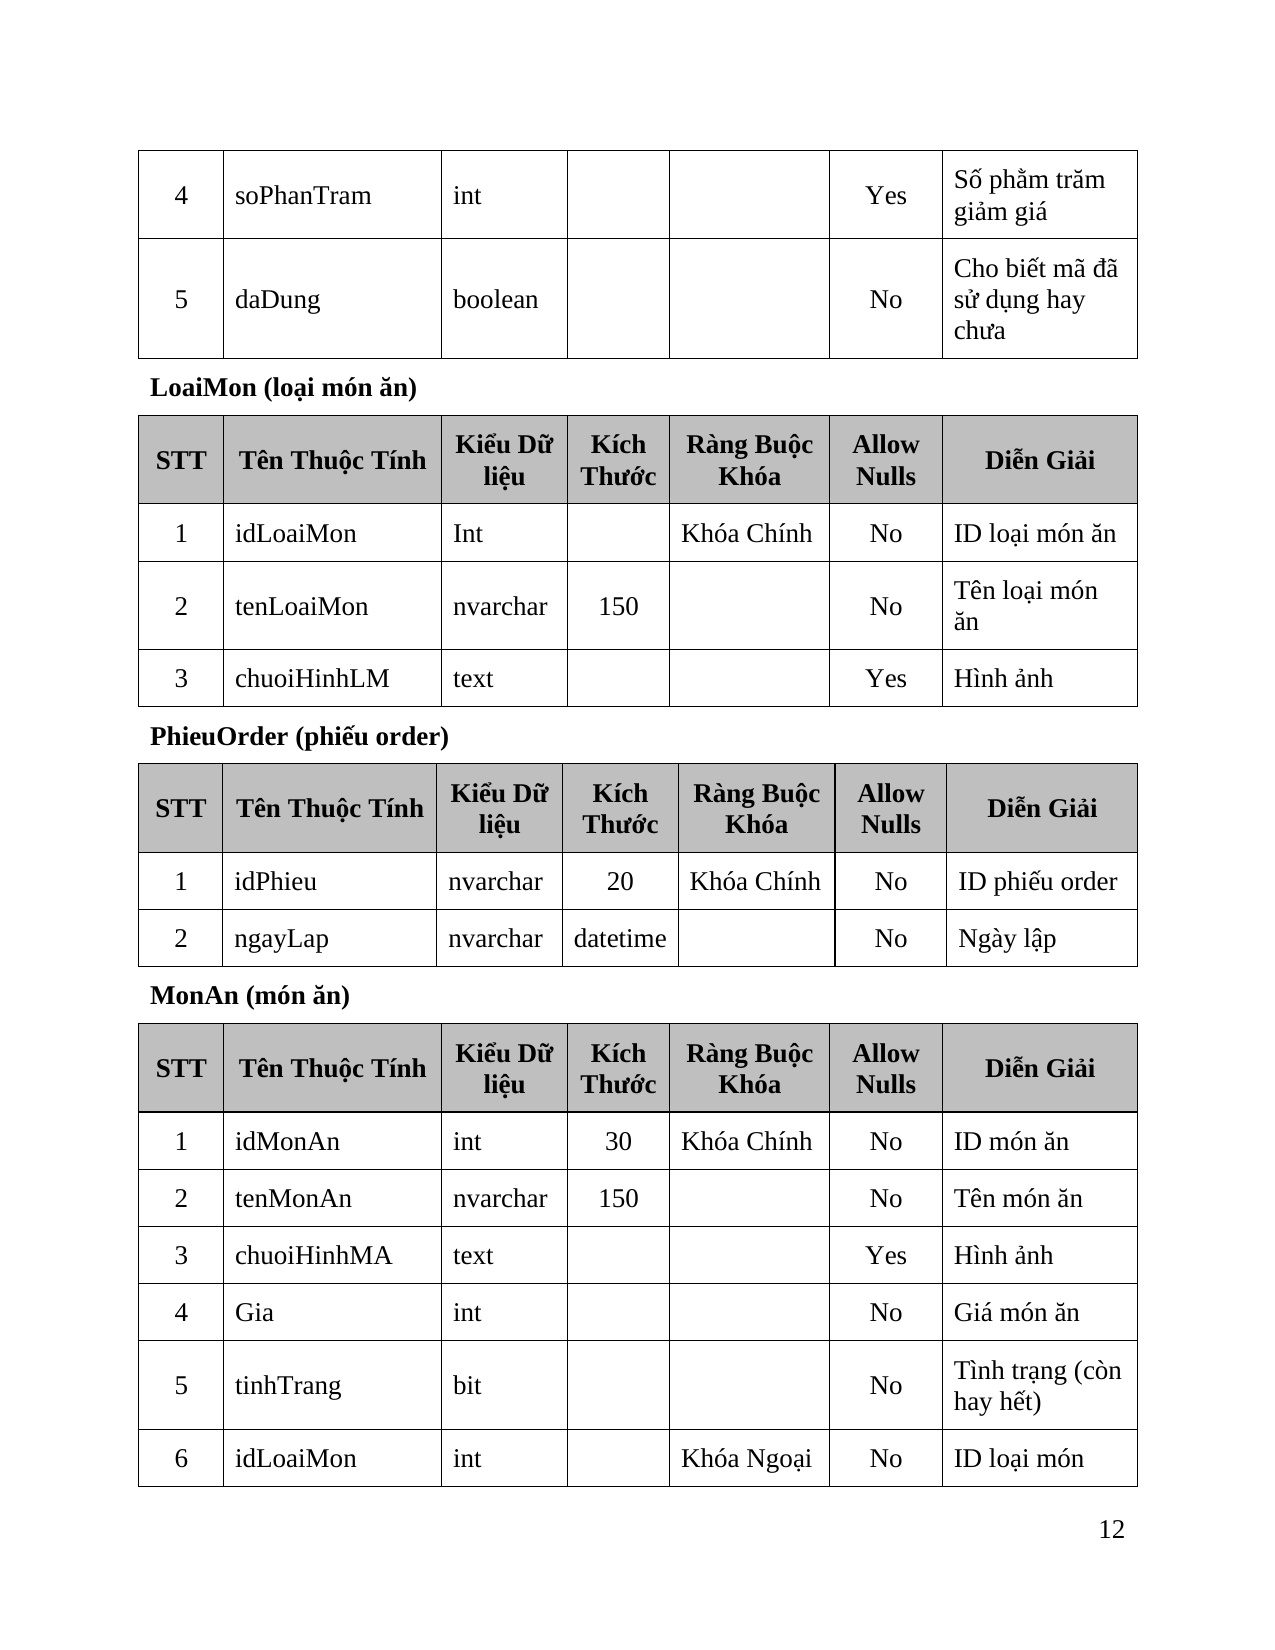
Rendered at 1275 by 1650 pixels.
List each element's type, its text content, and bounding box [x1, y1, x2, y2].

table_cell 20 [563, 853, 678, 909]
table_cell 5 [139, 239, 223, 358]
table_cell [670, 151, 829, 238]
table_cell Giá món ăn [943, 1284, 1137, 1340]
table_cell 2 [139, 562, 223, 649]
table_header Ràng Buộc Khóa [679, 764, 834, 852]
text LoaiMon (loại món ăn) [150, 371, 1125, 402]
table_header STT [139, 764, 222, 852]
table_cell ID món ăn [943, 1113, 1137, 1169]
table_cell 6 [139, 1430, 223, 1486]
table_cell 4 [139, 1284, 223, 1340]
table_cell No [836, 853, 946, 909]
table_cell chuoiHinhLM [224, 650, 441, 706]
table_cell No [836, 910, 946, 966]
table_cell Tên loại món ăn [943, 562, 1137, 649]
table_cell idLoaiMon [224, 504, 441, 561]
table_cell idLoaiMon [224, 1430, 441, 1486]
table_cell 1 [139, 853, 222, 909]
table_cell chuoiHinhMA [224, 1227, 441, 1283]
table_cell soPhanTram [224, 151, 441, 238]
table_cell [568, 504, 669, 561]
table_cell [679, 910, 834, 966]
table_cell No [830, 1113, 942, 1169]
table_header Kích Thước [568, 416, 669, 503]
table_cell datetime [563, 910, 678, 966]
table_cell 2 [139, 1170, 223, 1226]
table_cell Khóa Chính [679, 853, 834, 909]
table_cell int [442, 151, 567, 238]
table_header Ràng Buộc Khóa [670, 1024, 829, 1111]
table_cell No [830, 504, 942, 561]
table_cell No [830, 1341, 942, 1428]
table_cell Tình trạng (còn hay hết) [943, 1341, 1137, 1428]
table_cell Khóa Chính [670, 1113, 829, 1169]
table_header Kiểu Dữ liệu [437, 764, 562, 852]
table_cell Gia [224, 1284, 441, 1340]
table_cell idMonAn [224, 1113, 441, 1169]
table_cell No [830, 1430, 942, 1486]
table_cell 150 [568, 1170, 669, 1226]
table_header Allow Nulls [836, 764, 946, 852]
table_header STT [139, 416, 223, 503]
table_cell boolean [442, 239, 567, 358]
table_cell Hình ảnh [943, 650, 1137, 706]
table_cell [568, 1341, 669, 1428]
table_cell tinhTrang [224, 1341, 441, 1428]
table_cell Hình ảnh [943, 1227, 1137, 1283]
table_cell 4 [139, 151, 223, 238]
table_header Allow Nulls [830, 1024, 942, 1111]
table_cell [568, 1284, 669, 1340]
table_cell nvarchar [437, 853, 562, 909]
table_cell int [442, 1113, 567, 1169]
table_cell 3 [139, 650, 223, 706]
table_cell [670, 1170, 829, 1226]
table_header Tên Thuộc Tính [223, 764, 436, 852]
table_cell [670, 1284, 829, 1340]
table_cell nvarchar [437, 910, 562, 966]
table_header Kiểu Dữ liệu [442, 1024, 567, 1111]
table_header Diễn Giải [943, 416, 1137, 503]
table_header Kích Thước [568, 1024, 669, 1111]
table_cell nvarchar [442, 562, 567, 649]
table_cell No [830, 239, 942, 358]
table_cell tenLoaiMon [224, 562, 441, 649]
table_header Tên Thuộc Tính [224, 416, 441, 503]
table_cell ngayLap [223, 910, 436, 966]
table_cell 30 [568, 1113, 669, 1169]
table_header Kích Thước [563, 764, 678, 852]
table_cell text [442, 1227, 567, 1283]
table_cell bit [442, 1341, 567, 1428]
table_cell 5 [139, 1341, 223, 1428]
table_cell text [442, 650, 567, 706]
table_cell Khóa Ngoại [670, 1430, 829, 1486]
table_cell Int [442, 504, 567, 561]
table_cell Cho biết mã đã sử dụng hay chưa [943, 239, 1137, 358]
table_header Kiểu Dữ liệu [442, 416, 567, 503]
table_header STT [139, 1024, 223, 1111]
table_cell [568, 1227, 669, 1283]
table_cell [568, 151, 669, 238]
table_header Ràng Buộc Khóa [670, 416, 829, 503]
text MonAn (món ăn) [150, 979, 1125, 1011]
table_cell Khóa Chính [670, 504, 829, 561]
table_cell No [830, 562, 942, 649]
table_header Tên Thuộc Tính [224, 1024, 441, 1111]
table_cell No [830, 1284, 942, 1340]
table_cell [670, 239, 829, 358]
table_cell [670, 1341, 829, 1428]
text PhieuOrder (phiếu order) [150, 719, 1125, 751]
table_cell [568, 1430, 669, 1486]
table_cell [670, 1227, 829, 1283]
table_cell nvarchar [442, 1170, 567, 1226]
table_cell [670, 650, 829, 706]
table_cell Tên món ăn [943, 1170, 1137, 1226]
table_cell [670, 562, 829, 649]
table_cell Yes [830, 650, 942, 706]
table_header Allow Nulls [830, 416, 942, 503]
table_cell Ngày lập [947, 910, 1137, 966]
table_header Diễn Giải [947, 764, 1137, 852]
table_cell 150 [568, 562, 669, 649]
table_cell ID loại món [943, 1430, 1137, 1486]
table_cell 1 [139, 1113, 223, 1169]
table_header Diễn Giải [943, 1024, 1137, 1111]
table_cell tenMonAn [224, 1170, 441, 1226]
table_cell [568, 239, 669, 358]
table_cell int [442, 1430, 567, 1486]
table_cell int [442, 1284, 567, 1340]
table_cell Yes [830, 151, 942, 238]
table_cell [568, 650, 669, 706]
table_cell 2 [139, 910, 222, 966]
table_cell No [830, 1170, 942, 1226]
table_cell daDung [224, 239, 441, 358]
table_cell 3 [139, 1227, 223, 1283]
table_cell ID phiếu order [947, 853, 1137, 909]
table_cell 1 [139, 504, 223, 561]
table_cell ID loại món ăn [943, 504, 1137, 561]
table_cell Số phằm trăm giảm giá [943, 151, 1137, 238]
table_cell idPhieu [223, 853, 436, 909]
table_cell Yes [830, 1227, 942, 1283]
